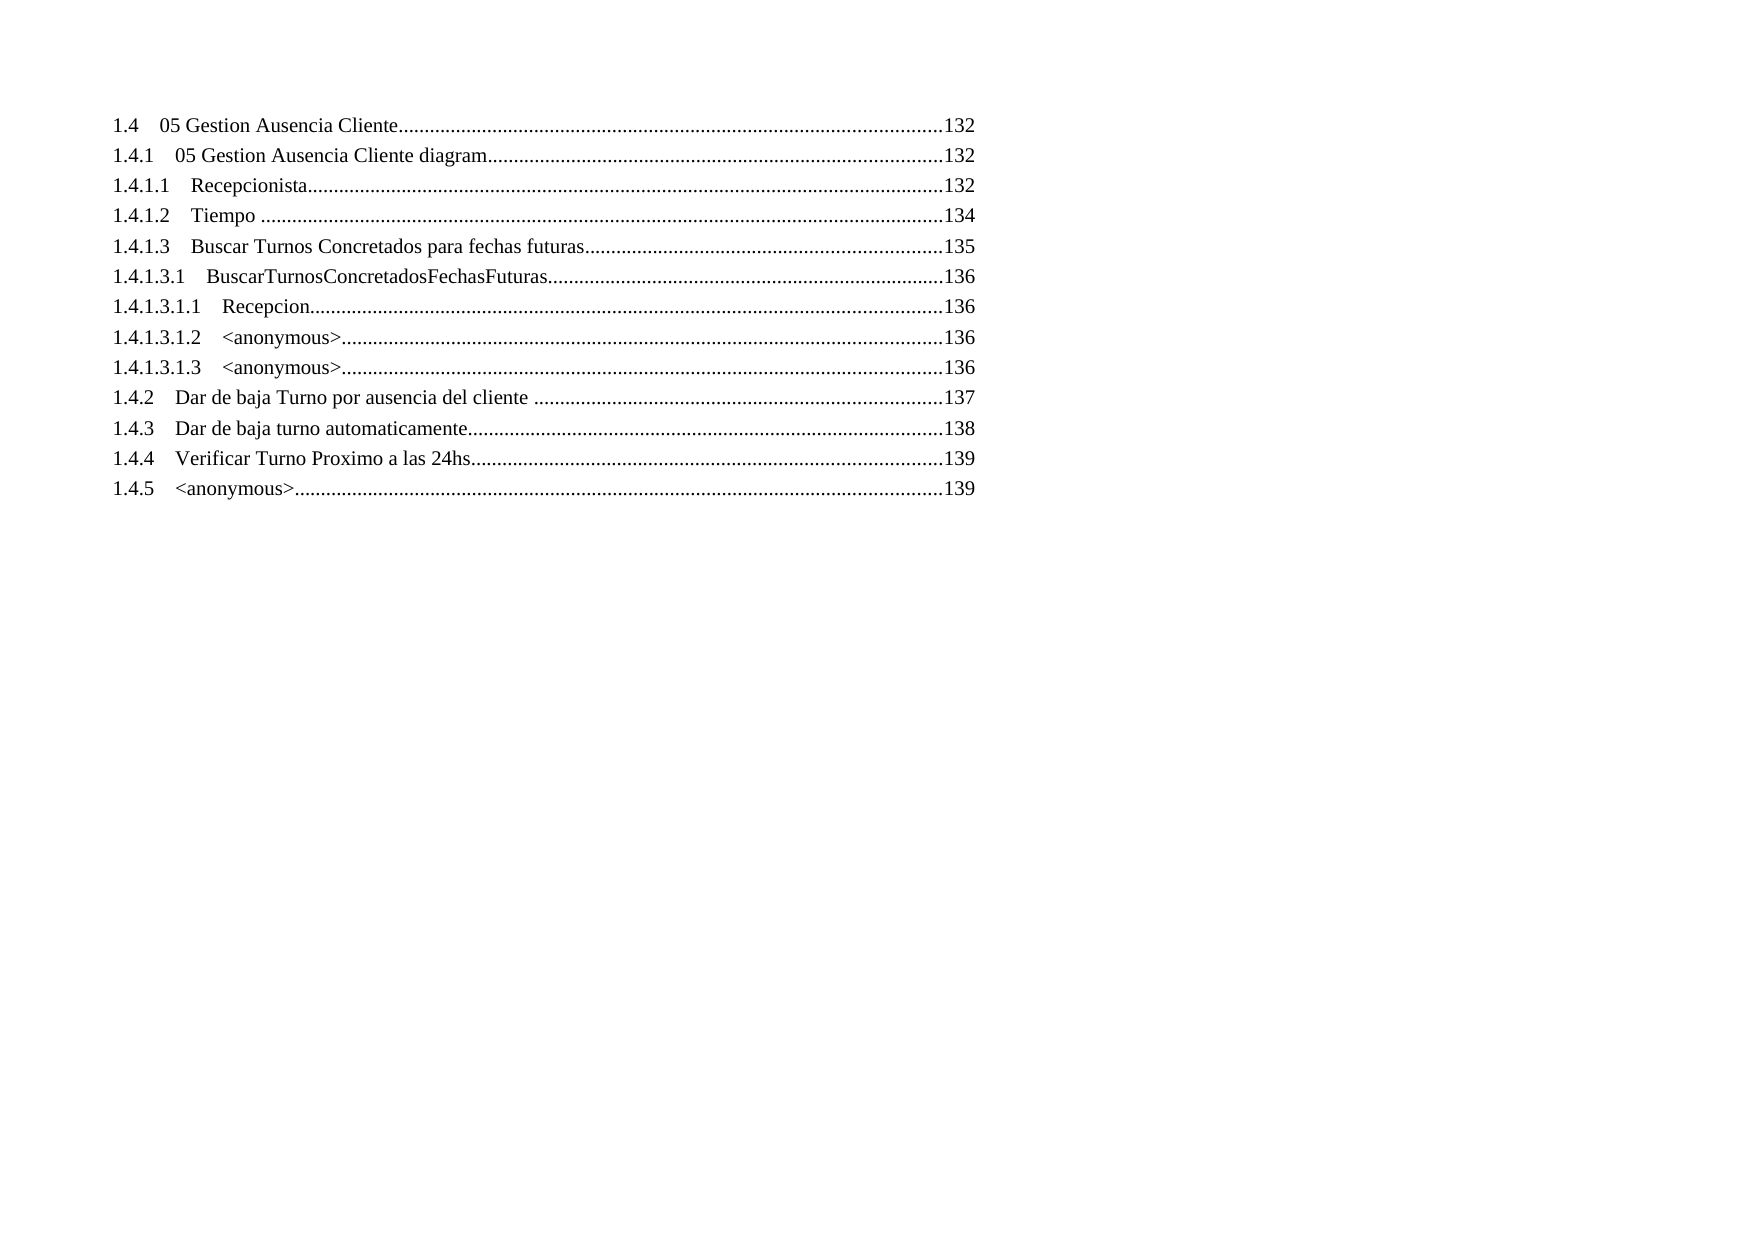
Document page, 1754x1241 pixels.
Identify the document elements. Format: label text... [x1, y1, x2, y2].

text 1.4.1.2 Tiempo 134 [112, 203, 1566, 227]
text 1.4.1.3.1 BuscarTurnosConcretadosFechasFuturas 136 [112, 264, 1566, 288]
text 1.4.1.3.1.3 <anonymous> 136 [112, 355, 1566, 379]
text 1.4.3 Dar de baja turno automaticamente 138 [112, 416, 1566, 440]
text 1.4.1.3 Buscar Turnos Concretados para fechas futuras 135 [112, 234, 1566, 258]
text 1.4.1.3.1.1 Recepcion 136 [112, 294, 1566, 318]
text 1.4 05 Gestion Ausencia Cliente 132 [112, 112, 1566, 137]
text 1.4.2 Dar de baja Turno por ausencia del cliente 137 [112, 385, 1566, 409]
text 1.4.1 05 Gestion Ausencia Cliente diagram 132 [112, 143, 1566, 167]
text 1.4.1.3.1.2 <anonymous> 136 [112, 325, 1566, 349]
text 1.4.5 <anonymous> 139 [112, 476, 1566, 500]
text 1.4.1.1 Recepcionista 132 [112, 173, 1566, 197]
text 1.4.4 Verificar Turno Proximo a las 24hs 139 [112, 446, 1566, 470]
